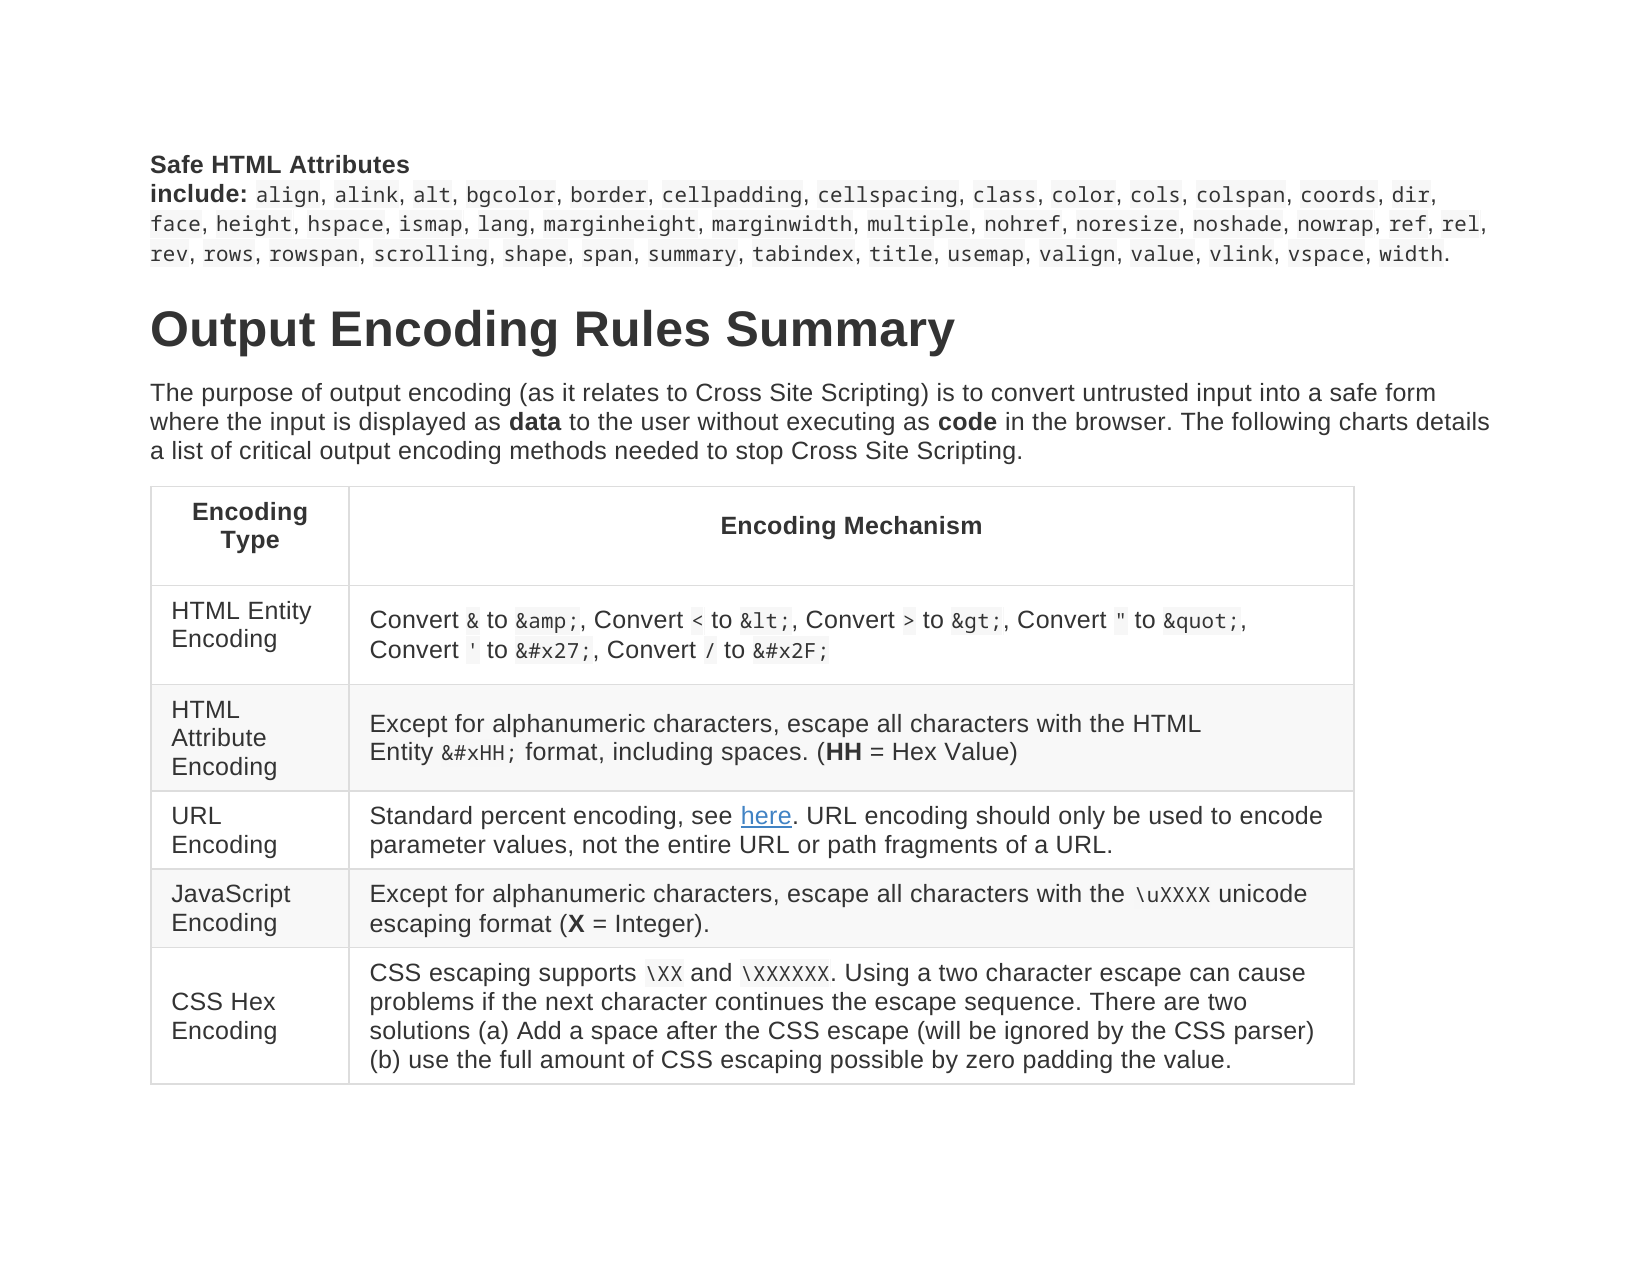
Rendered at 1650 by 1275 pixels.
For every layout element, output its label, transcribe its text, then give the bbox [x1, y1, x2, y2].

table_cell Convert & to &amp;, Convert < to &lt;, Convert > to &gt;, Convert " to &quot;, Convert ' to &#x27;, Convert / to &#x2F; [350, 586, 1353, 684]
table_cell Standard percent encoding, see here. URL encoding should only be used to encode parameter values, not the entire URL or path fragments of a URL. [350, 792, 1353, 868]
table_cell Except for alphanumeric characters, escape all characters with the \uXXXX unicode escaping format (X = Integer). [350, 870, 1353, 947]
text Safe HTML Attributes include: align, alink, alt, bgcolor, border, cellpadding, cellspacing, class, color, cols, colspan, coords, dir, face, height, hspace, ismap, lang, marginheight, marginwidth, multiple, nohref, noresize, noshade, nowrap, ref, rel, rev, rows, rowspan, scrolling, shape, span, summary, tabindex, title, usemap, valign, value, vlink, vspace, width. [150, 150, 1500, 267]
table_cell HTML Attribute Encoding [152, 685, 348, 790]
table_header Encoding Mechanism [350, 487, 1353, 585]
text The purpose of output encoding (as it relates to Cross Site Scripting) is to convert untrusted input into a safe form where the input is displayed as data to the user without executing as code in the browser. The following charts details a list of critical output encoding methods needed to stop Cross Site Scripting. [150, 378, 1500, 464]
table_cell CSS escaping supports \XX and \XXXXXX. Using a two character escape can cause problems if the next character continues the escape sequence. There are two solutions (a) Add a space after the CSS escape (will be ignored by the CSS parser) (b) use the full amount of CSS escaping possible by zero padding the value. [350, 948, 1353, 1083]
table_cell JavaScript Encoding [152, 870, 348, 947]
table_header Encoding Type [152, 487, 348, 585]
table_cell Except for alphanumeric characters, escape all characters with the HTML Entity &#xHH; format, including spaces. (HH = Hex Value) [350, 685, 1353, 790]
text Output Encoding Rules Summary [150, 299, 1500, 357]
table_cell CSS Hex Encoding [152, 948, 348, 1083]
table_cell URL Encoding [152, 792, 348, 868]
table_cell HTML Entity Encoding [152, 586, 348, 684]
